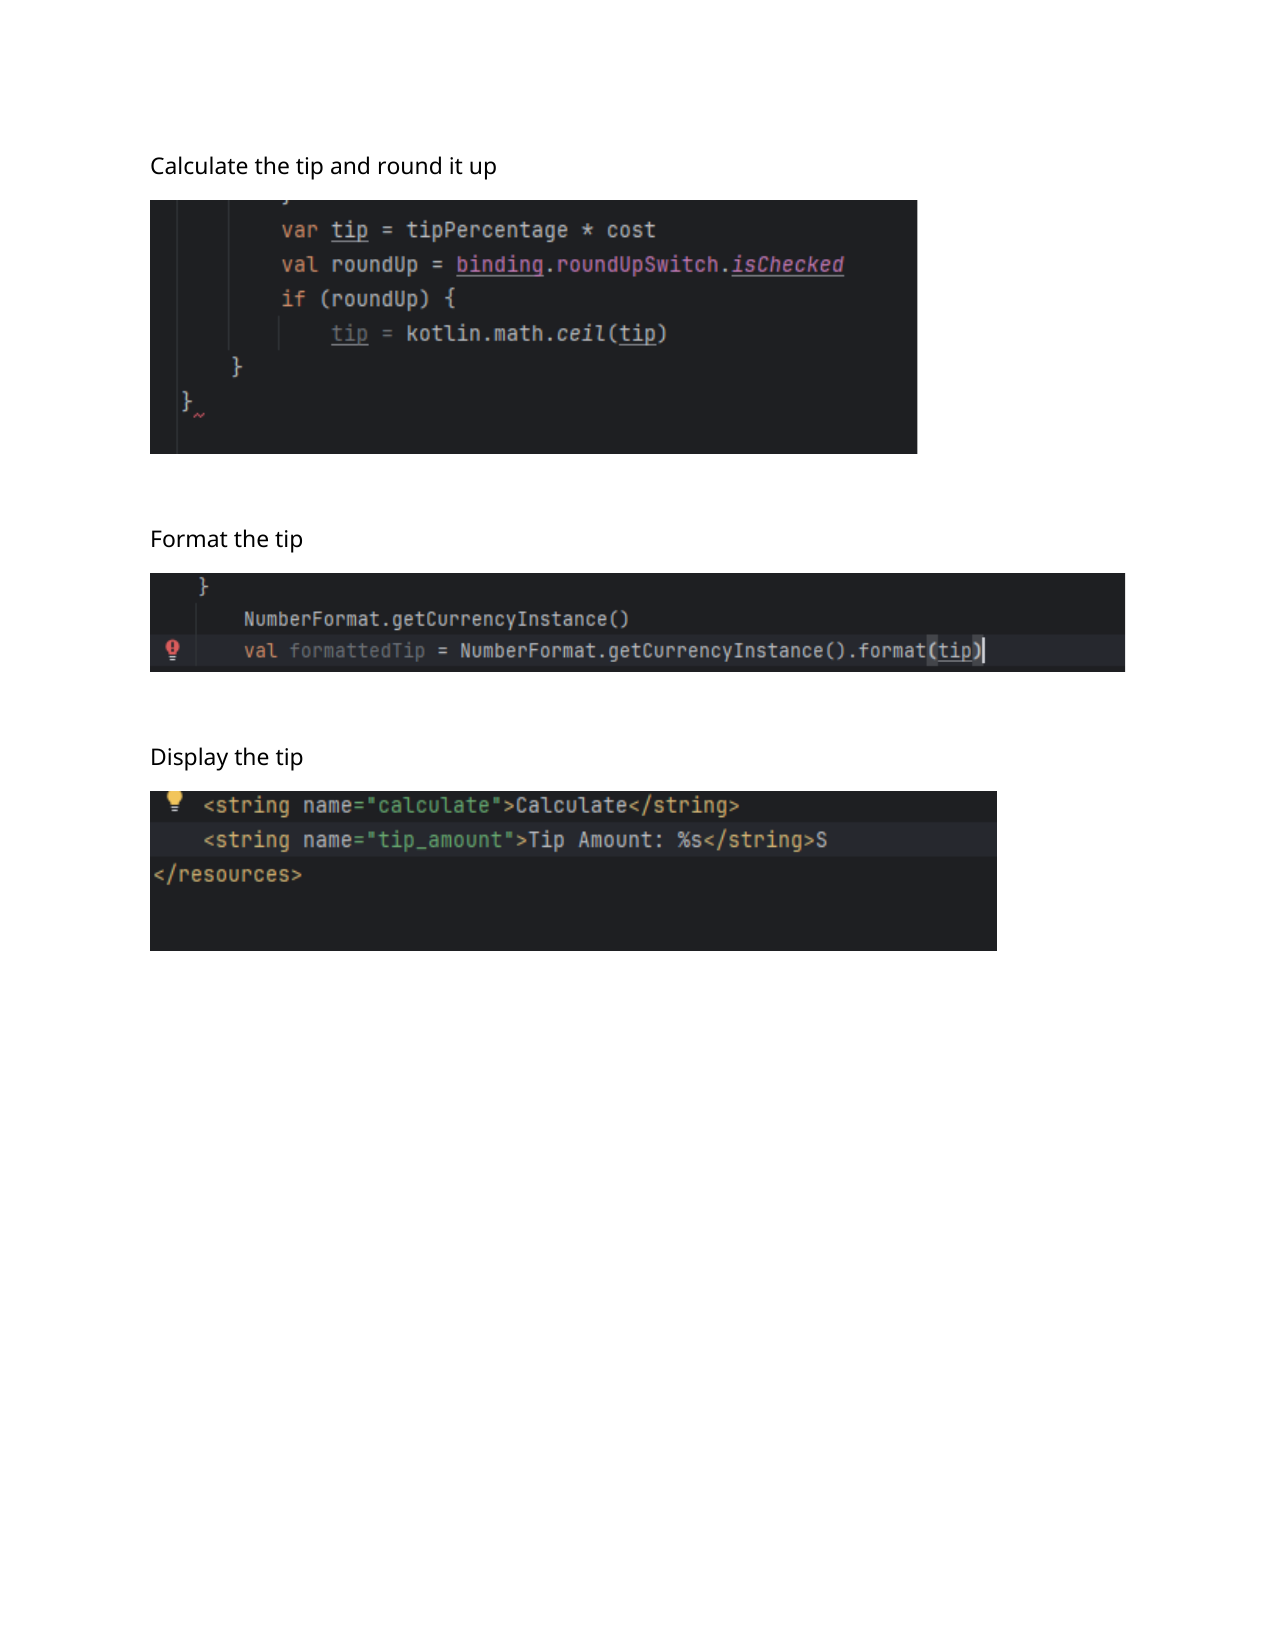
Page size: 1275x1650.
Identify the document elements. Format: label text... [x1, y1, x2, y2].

text Display the tip [150, 741, 1125, 772]
text Format the tip [150, 523, 1125, 554]
picture [150, 573, 1125, 672]
picture [150, 791, 997, 951]
picture [150, 200, 918, 454]
text Calculate the tip and round it up [150, 150, 1125, 181]
